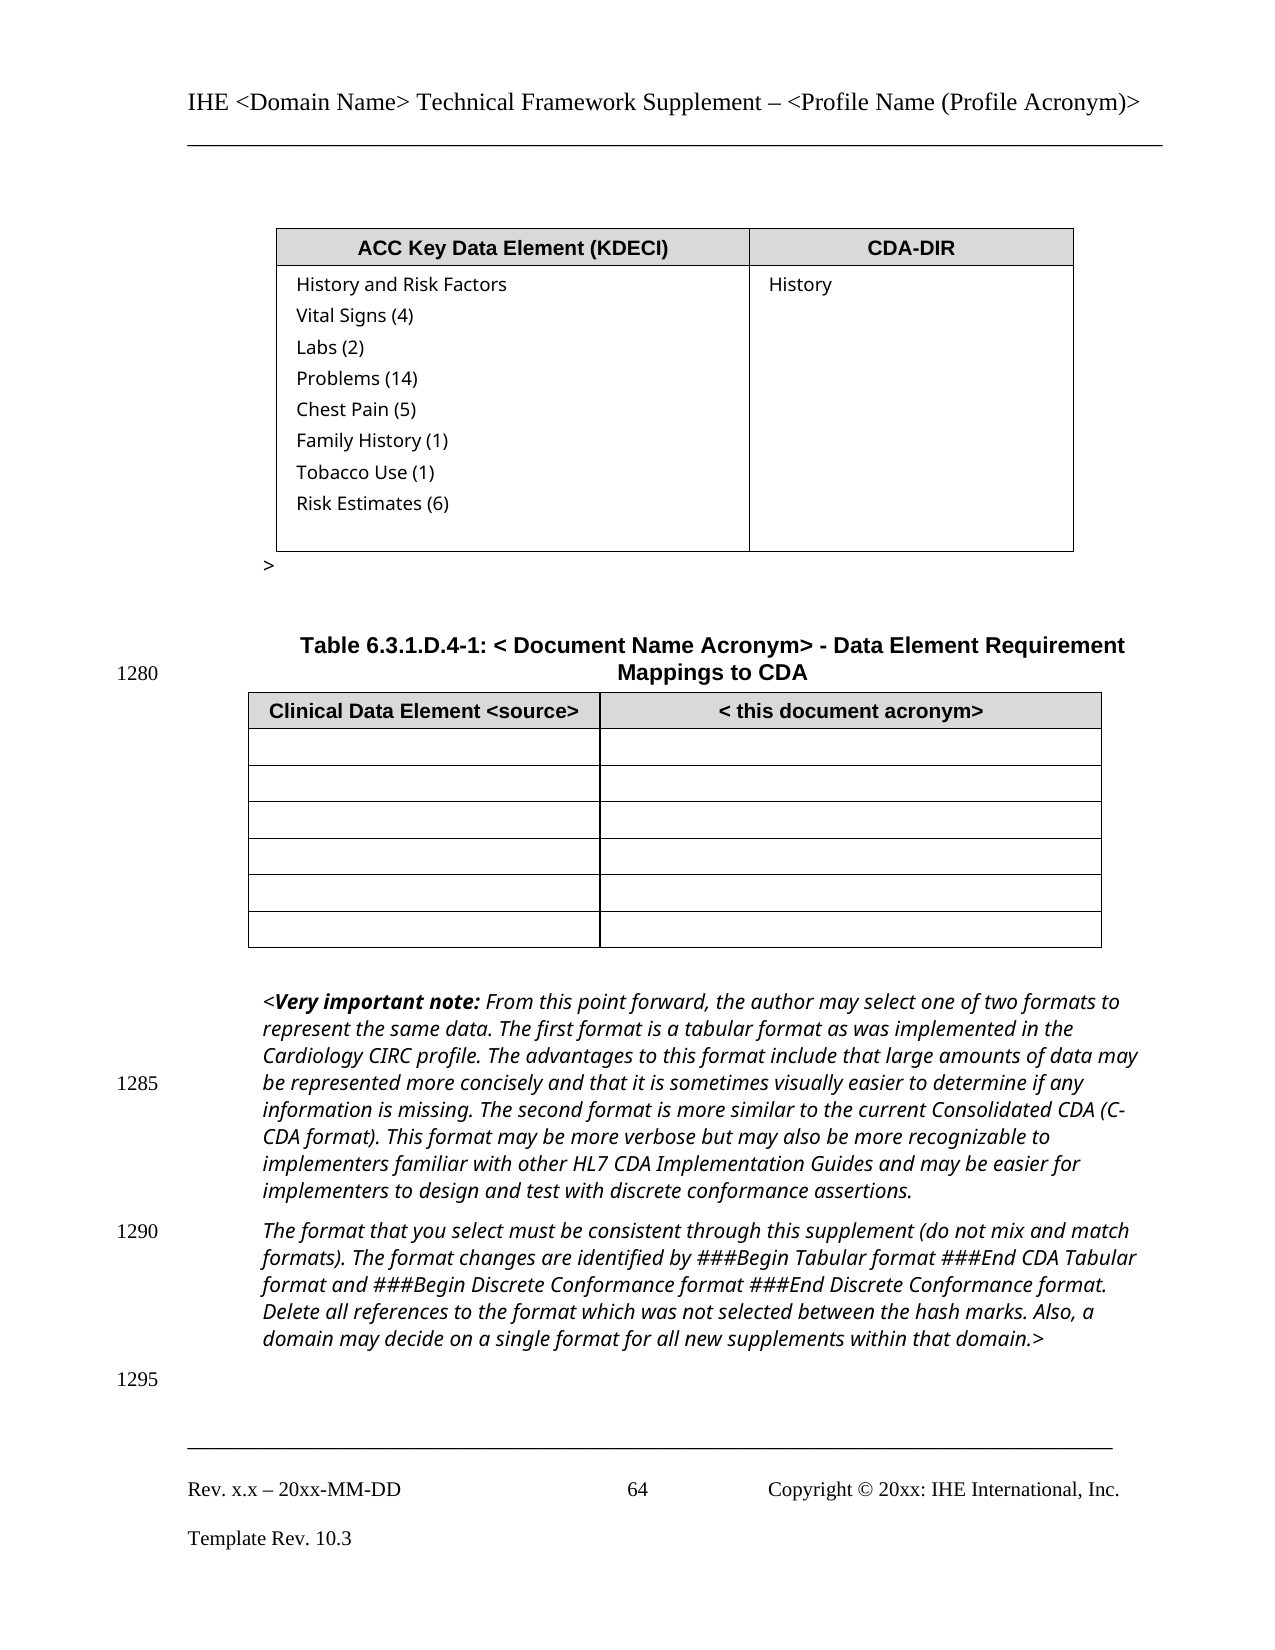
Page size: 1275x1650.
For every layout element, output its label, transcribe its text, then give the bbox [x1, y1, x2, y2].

table_cell [601, 875, 1101, 911]
table_cell History and Risk Factors Vital Signs (4) Labs (2) Problems (14) Chest Pain (5) Family History (1) Tobacco Use (1) Risk Estimates (6) [277, 266, 749, 551]
text > [262, 552, 1162, 579]
table_header CDA-DIR [750, 229, 1073, 265]
text <Very important note: From this point forward, the author may select one of two formats to represent the same data. The first format is a tabular format as was implemented in the Cardiology CIRC profile. The advantages to this format include that large amounts of data may be represented more concisely and that it is sometimes visually easier to determine if any information is missing. The second format is more similar to the current Consolidated CDA (C-CDA format). This format may be more verbose but may also be more recognizable to implementers familiar with other HL7 CDA Implementation Guides and may be easier for implementers to design and test with discrete conformance assertions. [262, 988, 1162, 1204]
table_header Clinical Data Element <source> [249, 693, 599, 728]
table_cell [601, 766, 1101, 801]
table_cell [601, 839, 1101, 874]
table_cell [601, 802, 1101, 838]
table_header ACC Key Data Element (KDECI) [277, 229, 749, 265]
table_cell [601, 729, 1101, 765]
table_header < this document acronym> [601, 693, 1101, 728]
table_cell [249, 875, 599, 911]
table_cell [249, 839, 599, 874]
table_cell [249, 912, 599, 947]
title Table 6.3.1.D.4-1: < Document Name Acronym> - Data Element Requirement Mappings to CDA [262, 631, 1162, 686]
table_cell History [750, 266, 1073, 551]
table_cell [249, 802, 599, 838]
table_cell [601, 912, 1101, 947]
table_cell [249, 729, 599, 765]
text The format that you select must be consistent through this supplement (do not mix and match formats). The format changes are identified by ###Begin Tabular format ###End CDA Tabular format and ###Begin Discrete Conformance format ###End Discrete Conformance format. Delete all references to the format which was not selected between the hash marks. Also, a domain may decide on a single format for all new supplements within that domain.> [262, 1217, 1162, 1352]
table_cell [249, 766, 599, 801]
